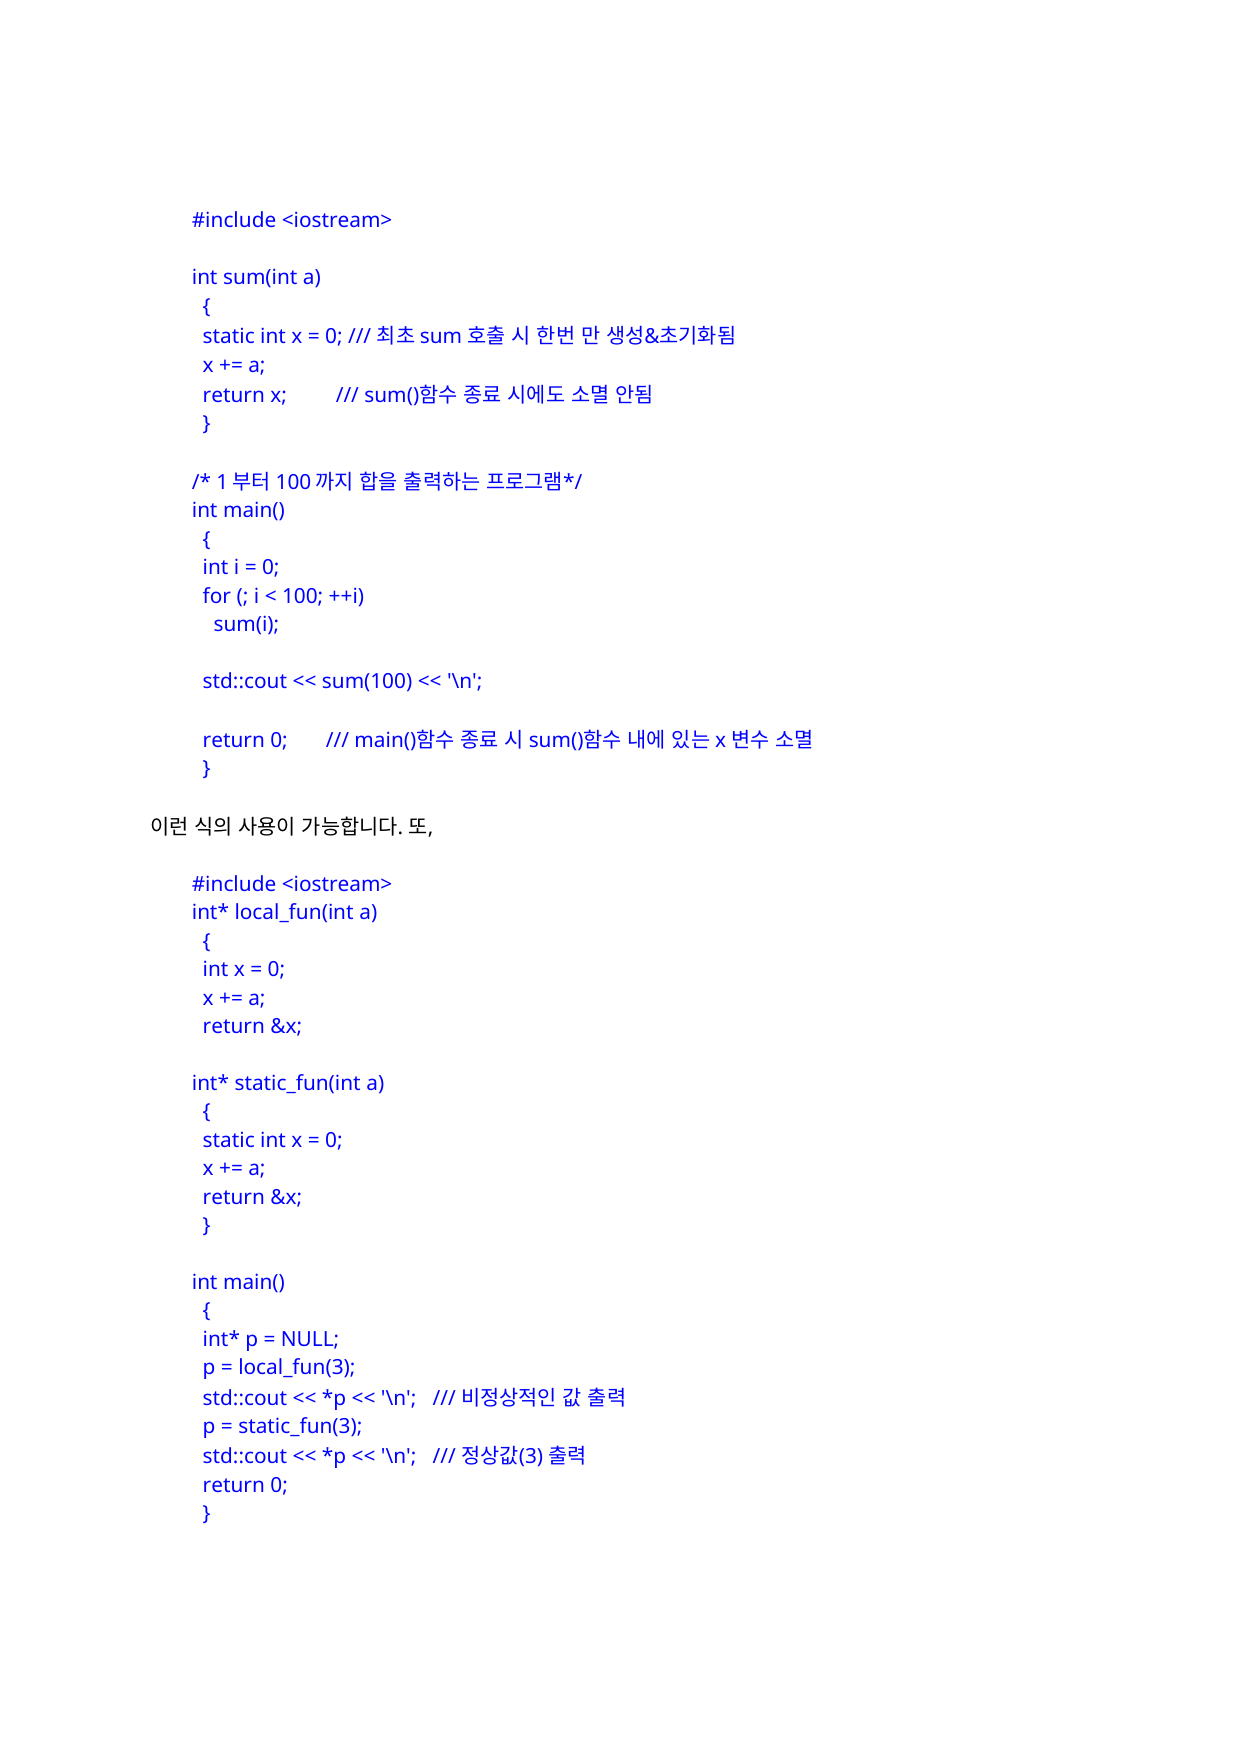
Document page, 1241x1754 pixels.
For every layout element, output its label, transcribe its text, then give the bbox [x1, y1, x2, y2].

text } [192, 1210, 1090, 1239]
text static int x = 0; /// 최초 sum 호출 시 한번 만 생성&초기화됨 [192, 319, 1090, 350]
text return 0; [192, 1470, 1090, 1498]
text { [192, 1097, 1090, 1125]
text int* local_fun(int a) [192, 897, 1090, 926]
text /* 1부터 100까지 합을 출력하는 프로그램*/ [192, 465, 1090, 496]
text int main() [192, 1267, 1090, 1296]
text std::cout << *p << '\n'; /// 비정상적인 값 출력 [192, 1381, 1090, 1411]
text return &x; [192, 1011, 1090, 1040]
text int i = 0; [192, 552, 1090, 581]
text return 0; /// main()함수 종료 시 sum()함수 내에 있는 x 변수 소멸 [192, 723, 1090, 753]
text int* static_fun(int a) [192, 1068, 1090, 1097]
text return &x; [192, 1182, 1090, 1210]
text return x; /// sum()함수 종료 시에도 소멸 안됨 [192, 378, 1090, 408]
text #include <iostream> [192, 206, 1090, 234]
text x += a; [192, 1153, 1090, 1182]
text p = local_fun(3); [192, 1352, 1090, 1381]
text int* p = NULL; [192, 1324, 1090, 1352]
text } [192, 1498, 1090, 1527]
text static int x = 0; [192, 1125, 1090, 1153]
text { [192, 1296, 1090, 1324]
text std::cout << sum(100) << '\n'; [192, 666, 1090, 695]
text x += a; [192, 983, 1090, 1011]
text } [192, 753, 1090, 782]
text sum(i); [192, 609, 1090, 638]
text int sum(int a) [192, 262, 1090, 291]
text { [192, 291, 1090, 319]
text std::cout << *p << '\n'; /// 정상값(3) 출력 [192, 1440, 1090, 1470]
text { [192, 926, 1090, 954]
text } [192, 408, 1090, 437]
text x += a; [192, 350, 1090, 378]
text for (; i < 100; ++i) [192, 581, 1090, 609]
text #include <iostream> [192, 869, 1090, 897]
text int x = 0; [192, 954, 1090, 983]
text p = static_fun(3); [192, 1411, 1090, 1440]
text { [192, 524, 1090, 552]
text 이런 식의 사용이 가능합니다. 또, [150, 810, 1090, 841]
text int main() [192, 496, 1090, 524]
